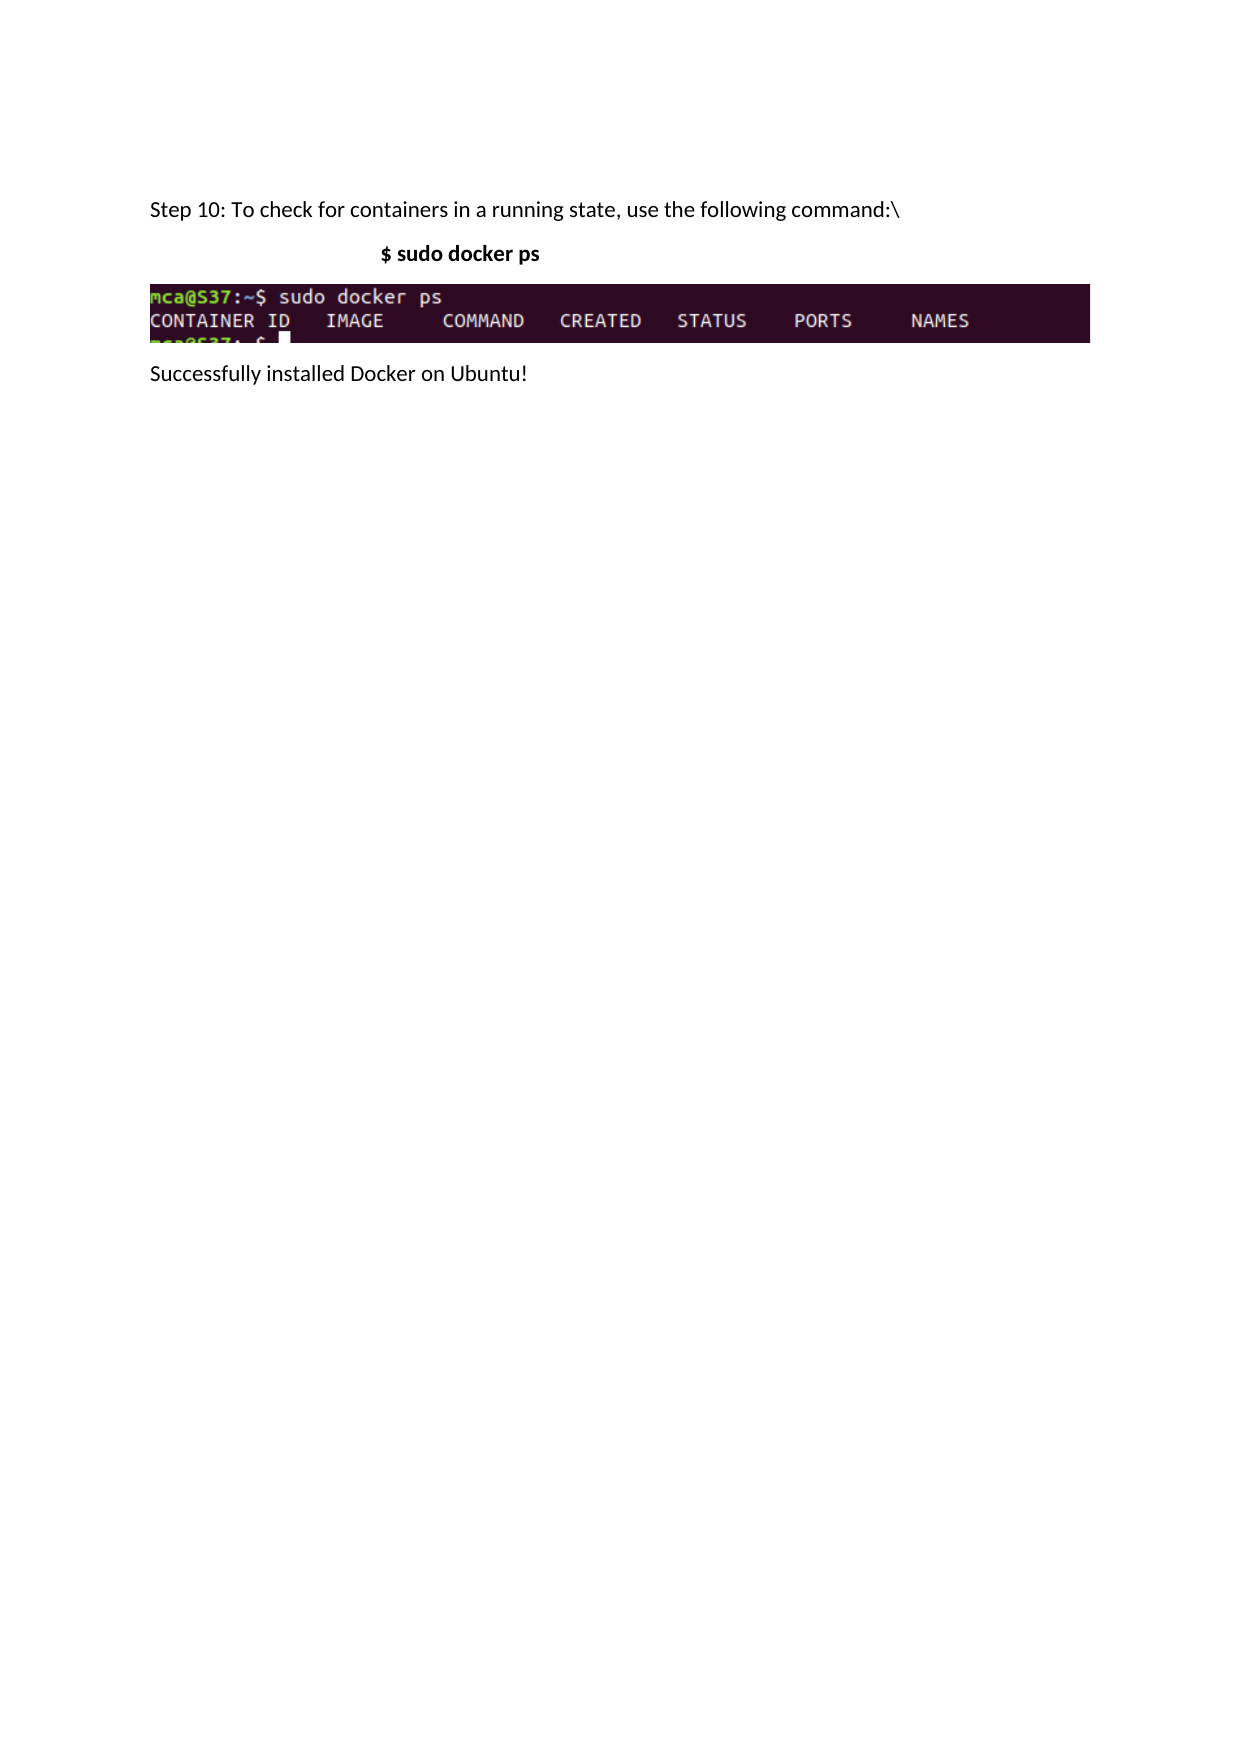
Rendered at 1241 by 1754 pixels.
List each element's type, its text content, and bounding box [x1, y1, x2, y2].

text $ sudo docker ps [150, 239, 1090, 267]
picture [150, 284, 1091, 343]
text Successfully installed Docker on Ubuntu! [150, 343, 1090, 387]
text Step 10: To check for containers in a running state, use the following command:\ [150, 195, 1090, 223]
